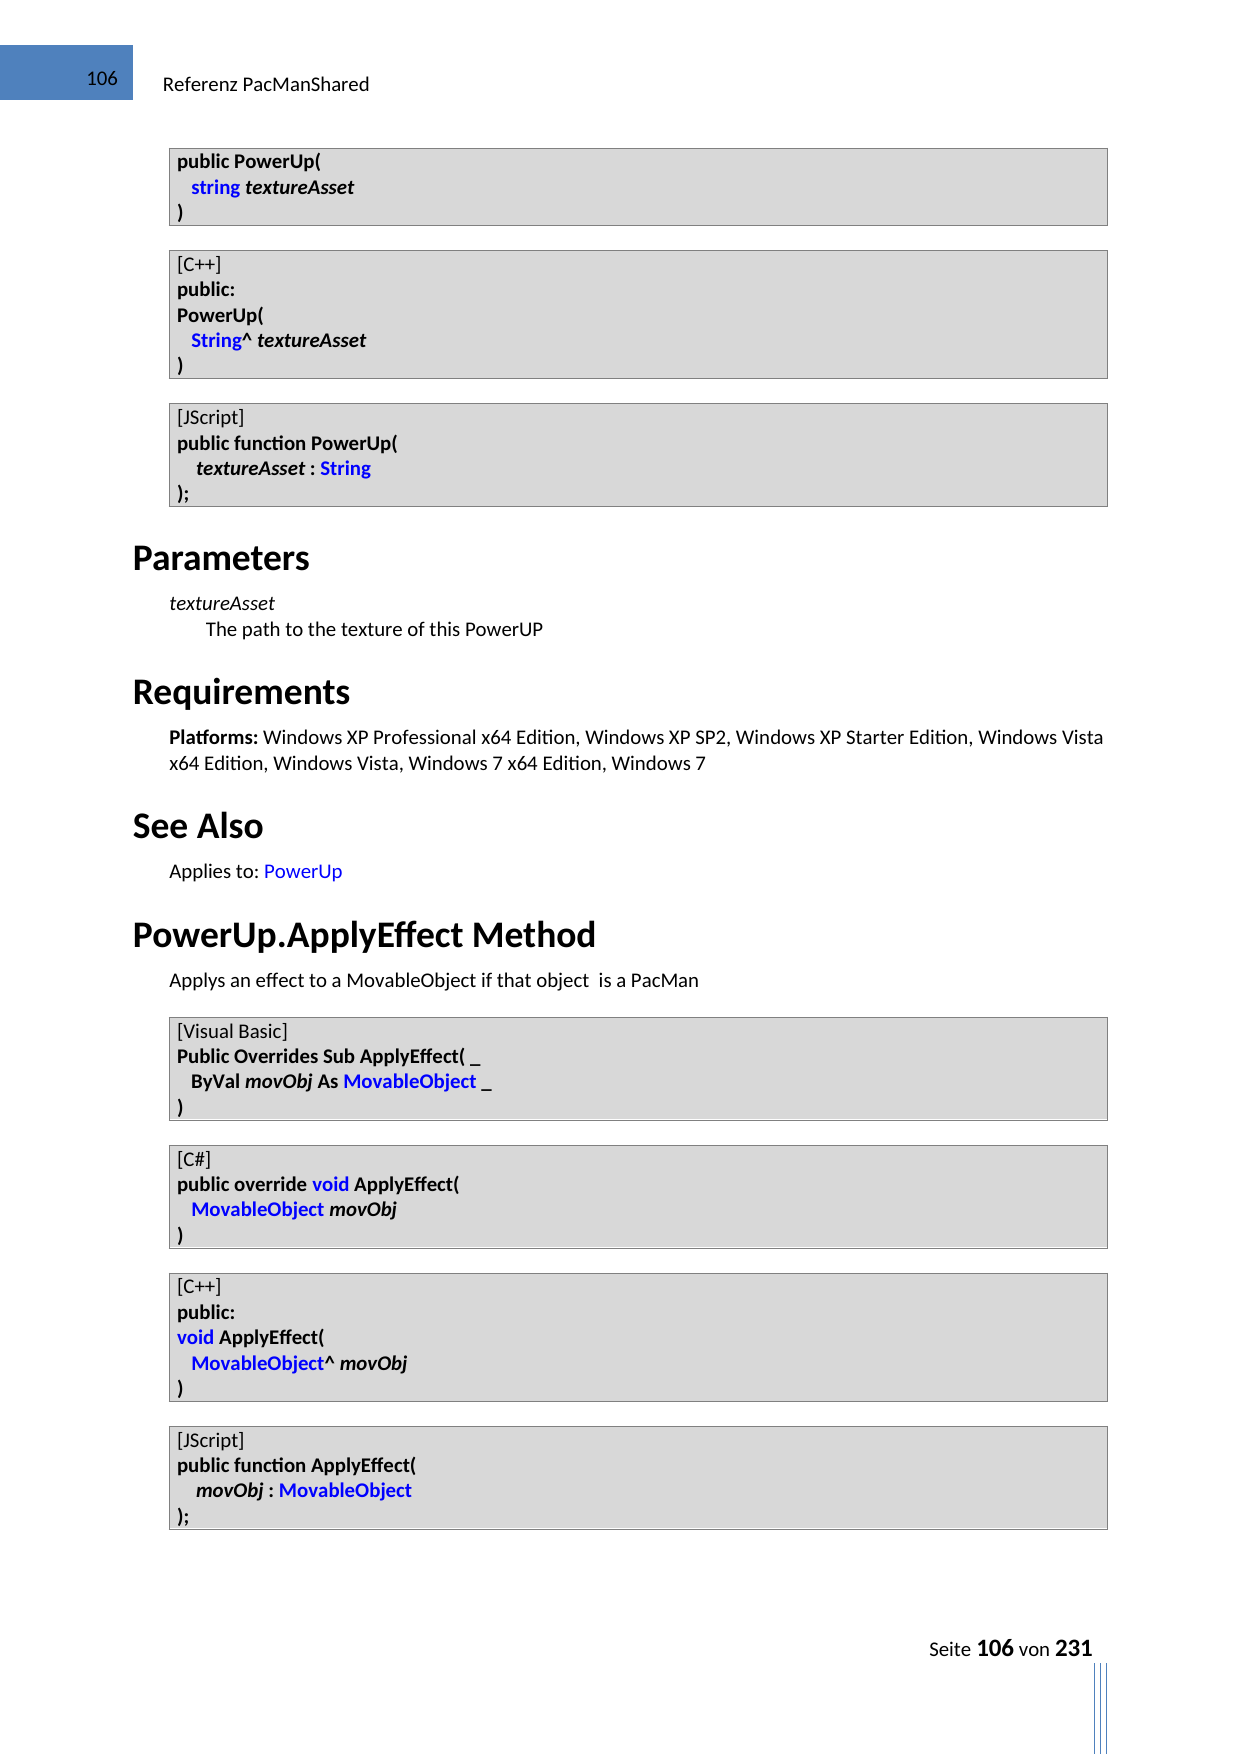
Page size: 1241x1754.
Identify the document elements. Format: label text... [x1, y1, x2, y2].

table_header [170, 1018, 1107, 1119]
text The path to the texture of this PowerUP [206, 616, 1108, 641]
subtitle Parameters [133, 534, 1108, 580]
text Applies to: PowerUp [169, 859, 1108, 884]
text Applys an effect to a MovableObject if that object is a PacMan [169, 967, 1108, 993]
text Platforms: Windows XP Professional x64 Edition, Windows XP SP2, Windows XP Starter Edition, Windows Vista x64 Edition, Windows Vista, Windows 7 x64 Edition, Windows 7 [169, 724, 1108, 775]
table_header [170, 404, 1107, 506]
subtitle PowerUp.ApplyEffect Method [133, 911, 1108, 957]
subtitle See Also [133, 802, 1108, 848]
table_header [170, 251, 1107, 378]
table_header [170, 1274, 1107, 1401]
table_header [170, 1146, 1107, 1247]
text textureAsset [169, 590, 1108, 616]
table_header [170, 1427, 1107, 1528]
subtitle Requirements [133, 668, 1108, 714]
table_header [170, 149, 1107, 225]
